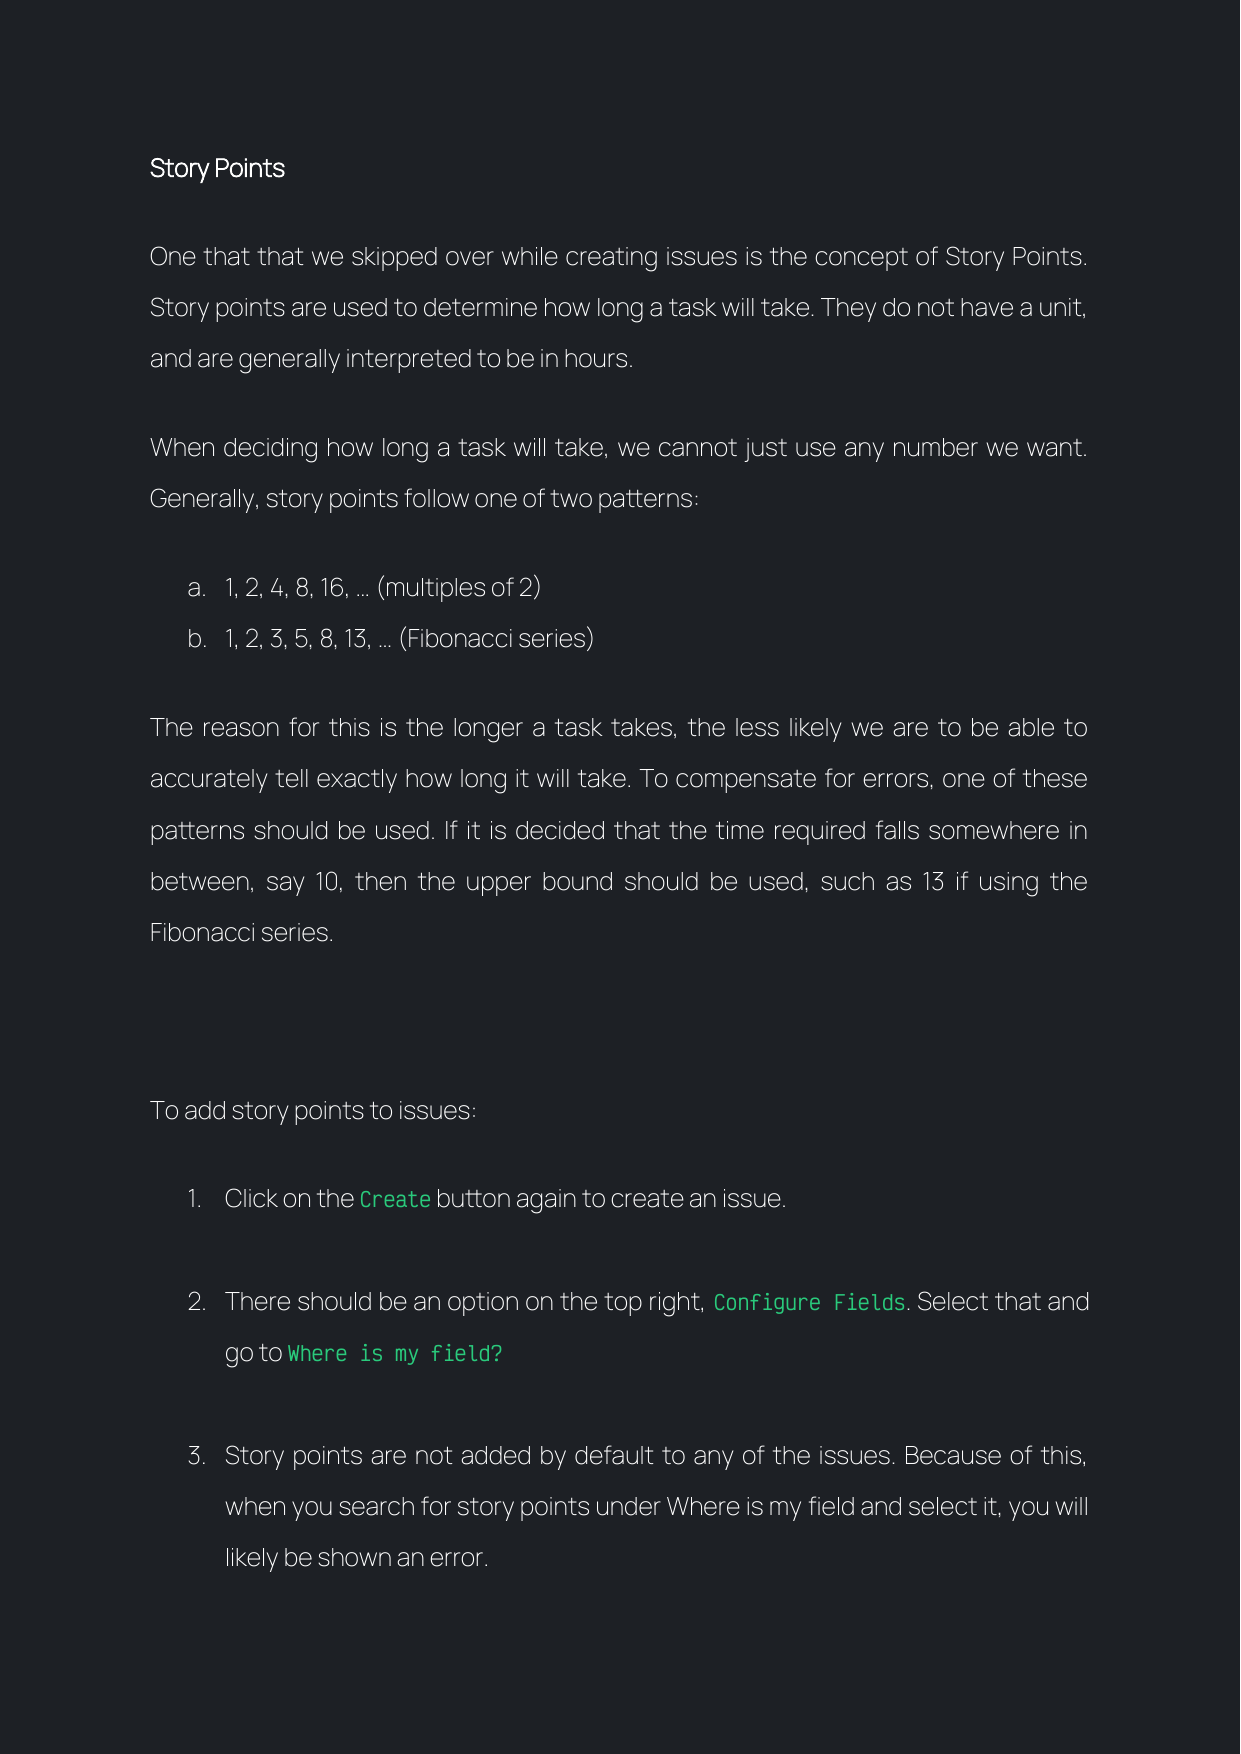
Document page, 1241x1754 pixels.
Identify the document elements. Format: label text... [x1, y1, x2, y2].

list Story points are not added by default to any of the issues. Because of this, when you search for story points under Where is my field and select it, you will likely be shown an error. [187, 1437, 1090, 1574]
text One that that we skipped over while creating issues is the concept of Story Points. Story points are used to determine how long a task will take. They do not have a unit, and are generally interpreted to be in hours. [150, 239, 1090, 375]
list There should be an option on the top right, Configure Fields. Select that and go to Where is my field? [187, 1284, 1090, 1369]
list 1, 2, 3, 5, 8, 13, … (Fibonacci series) [187, 621, 1090, 655]
text When deciding how long a task will take, we cannot just use any number we want. Generally, story points follow one of two patterns: [150, 430, 1090, 515]
list 1, 2, 4, 8, 16, … (multiples of 2) [187, 570, 1090, 604]
list Click on the Create button again to create an issue. [187, 1181, 1090, 1215]
text The reason for this is the longer a task takes, the less likely we are to be able to accurately tell exactly how long it will take. To compensate for errors, one of these patterns should be used. If it is decided that the time required falls somewhere in between, say 10, then the upper bound should be used, such as 13 if using the Fibonacci series. [150, 710, 1090, 949]
text To add story points to issues: [150, 1092, 1090, 1127]
subtitle Story Points [150, 150, 1090, 184]
